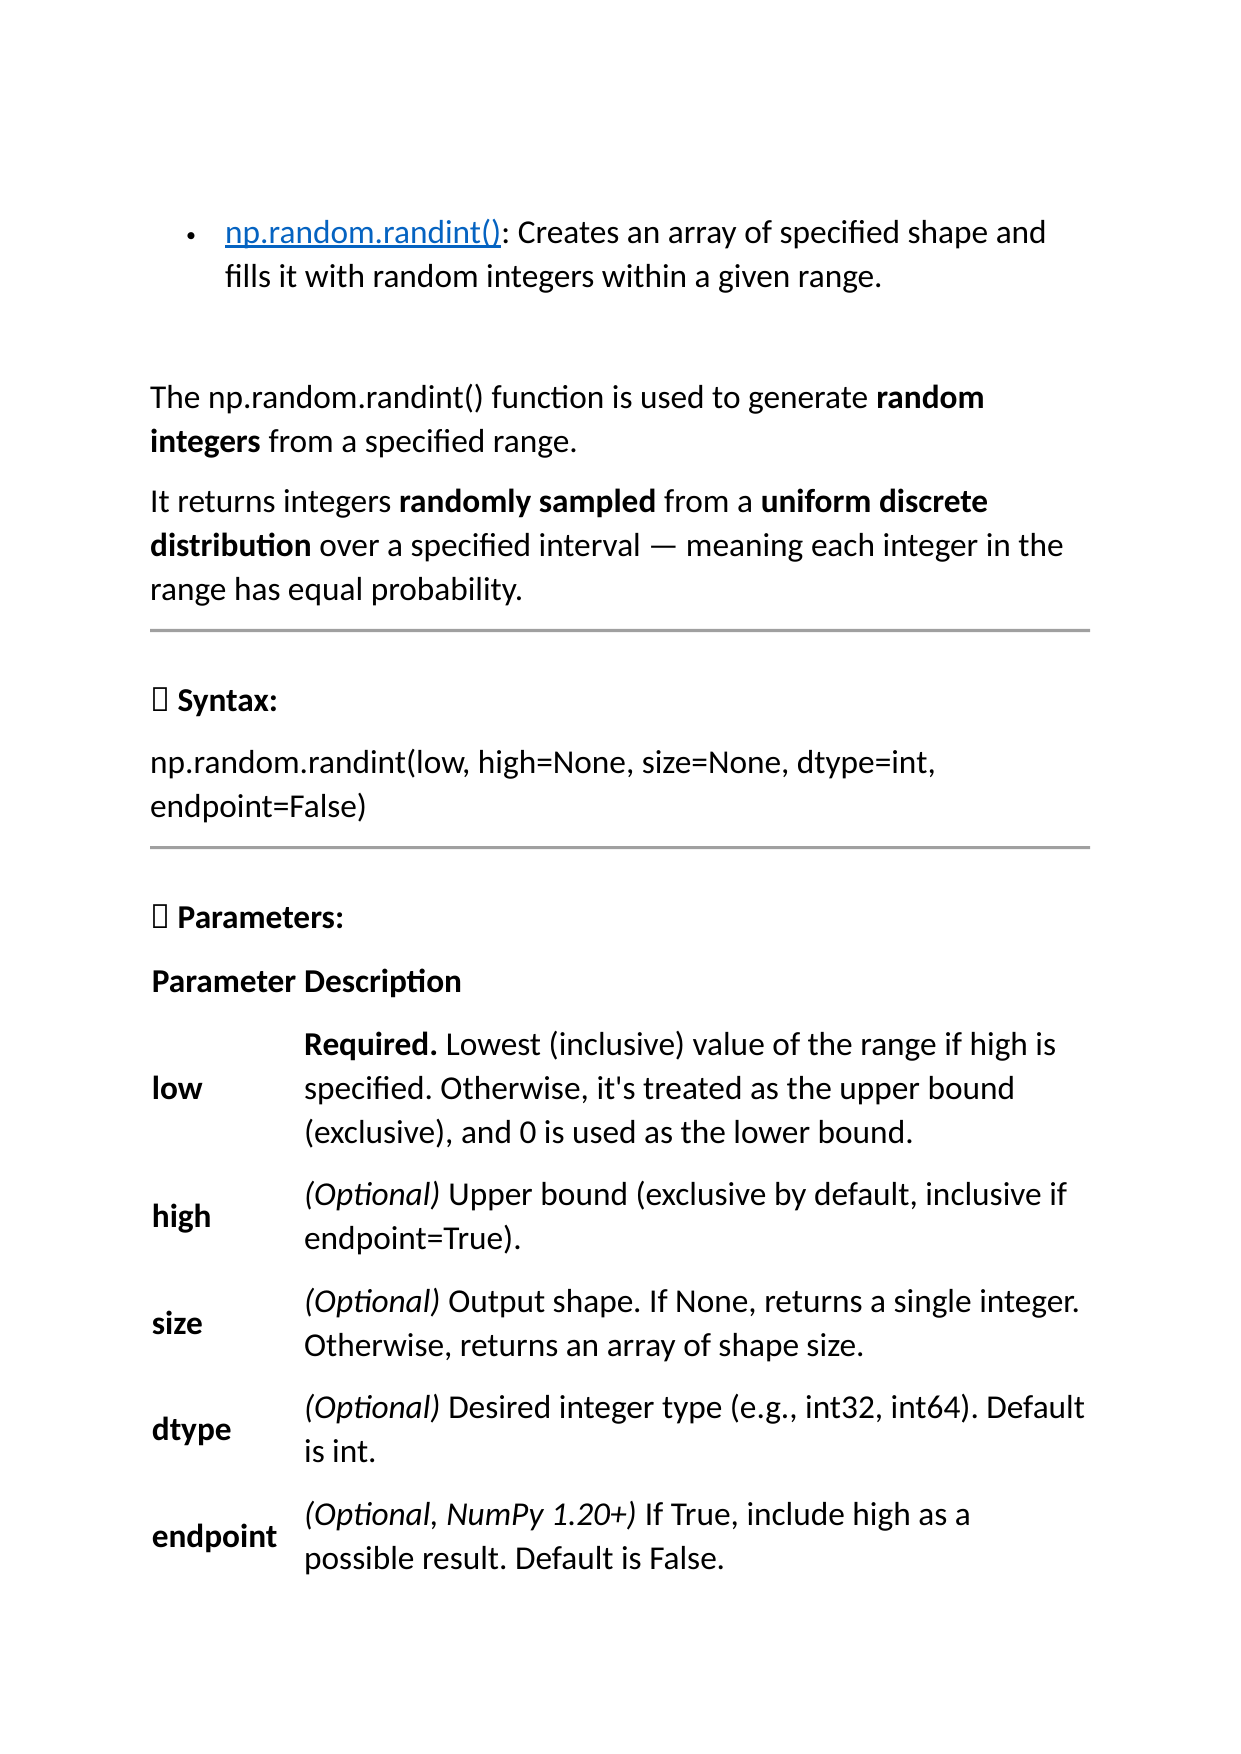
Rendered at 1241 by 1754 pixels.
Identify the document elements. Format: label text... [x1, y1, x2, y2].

table_cell high [150, 1172, 302, 1278]
text 🔸 Parameters: [150, 893, 1090, 938]
table_cell (Optional) Output shape. If None, returns a single integer. Otherwise, returns an array of shape size. [303, 1278, 1090, 1385]
text It returns integers randomly sampled from a uniform discrete distribution over a specified interval — meaning each integer in the range has equal probability. [150, 480, 1090, 609]
table_cell (Optional) Upper bound (exclusive by default, inclusive if endpoint=True). [303, 1172, 1090, 1278]
list np.random.randint(): Creates an array of specified shape and fills it with random integers within a given range. [187, 211, 1090, 295]
text np.random.randint(low, high=None, size=None, dtype=int, endpoint=False) [150, 741, 1090, 826]
table_cell low [150, 1021, 302, 1172]
text ✅ Syntax: [150, 676, 1090, 721]
table_cell (Optional) Desired integer type (e.g., int32, int64). Default is int. [303, 1385, 1090, 1491]
text The np.random.randint() function is used to generate random integers from a specified range. [150, 376, 1090, 461]
table_cell Required. Lowest (inclusive) value of the range if high is specified. Otherwise, it's treated as the upper bound (exclusive), and 0 is used as the lower bound. [303, 1021, 1090, 1172]
table_cell endpoint [150, 1491, 302, 1598]
table_cell dtype [150, 1385, 302, 1491]
table_header Description [303, 959, 1090, 1021]
table_cell size [150, 1278, 302, 1385]
table_header Parameter [150, 959, 302, 1021]
table_cell (Optional, NumPy 1.20+) If True, include high as a possible result. Default is False. [303, 1491, 1090, 1598]
